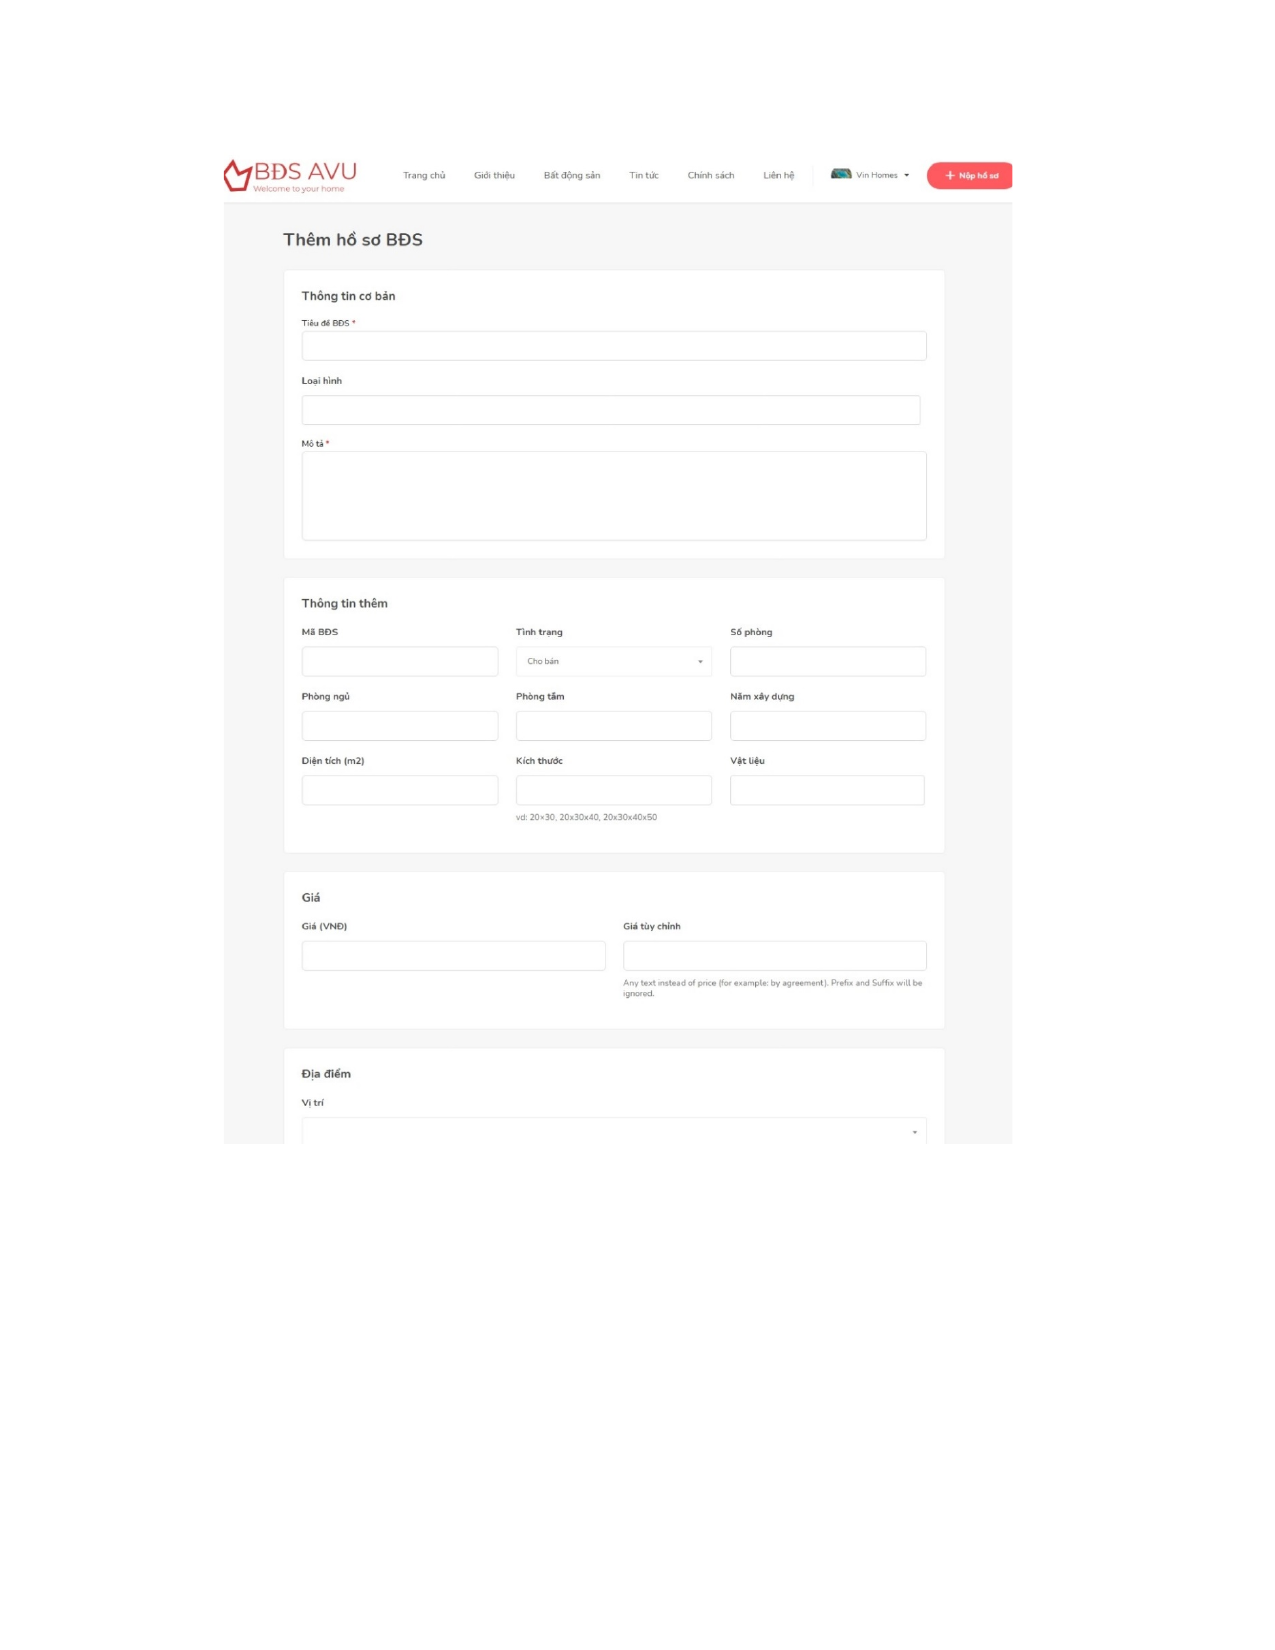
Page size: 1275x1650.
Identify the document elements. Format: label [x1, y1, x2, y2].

picture [223, 150, 1013, 1144]
